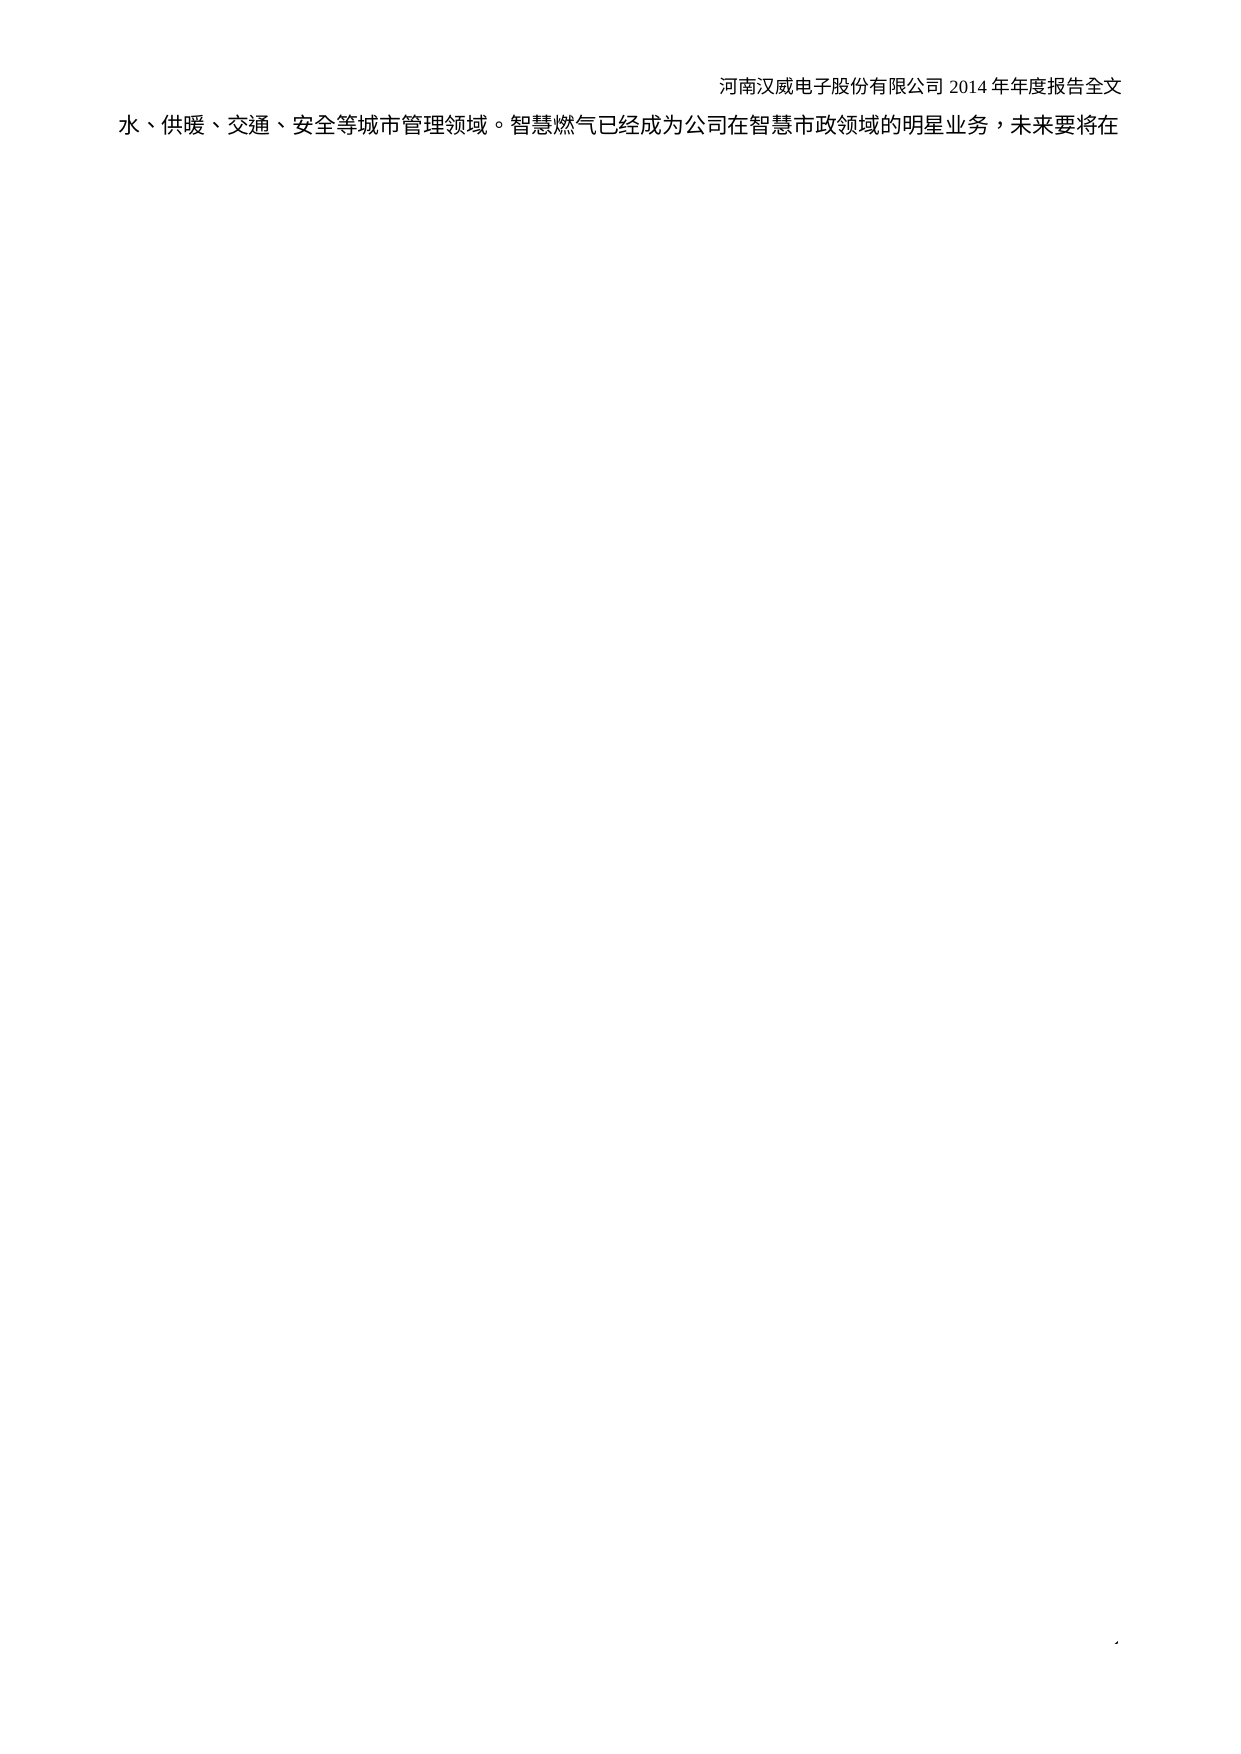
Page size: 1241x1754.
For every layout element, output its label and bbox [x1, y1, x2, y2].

text [118, 110, 1122, 140]
